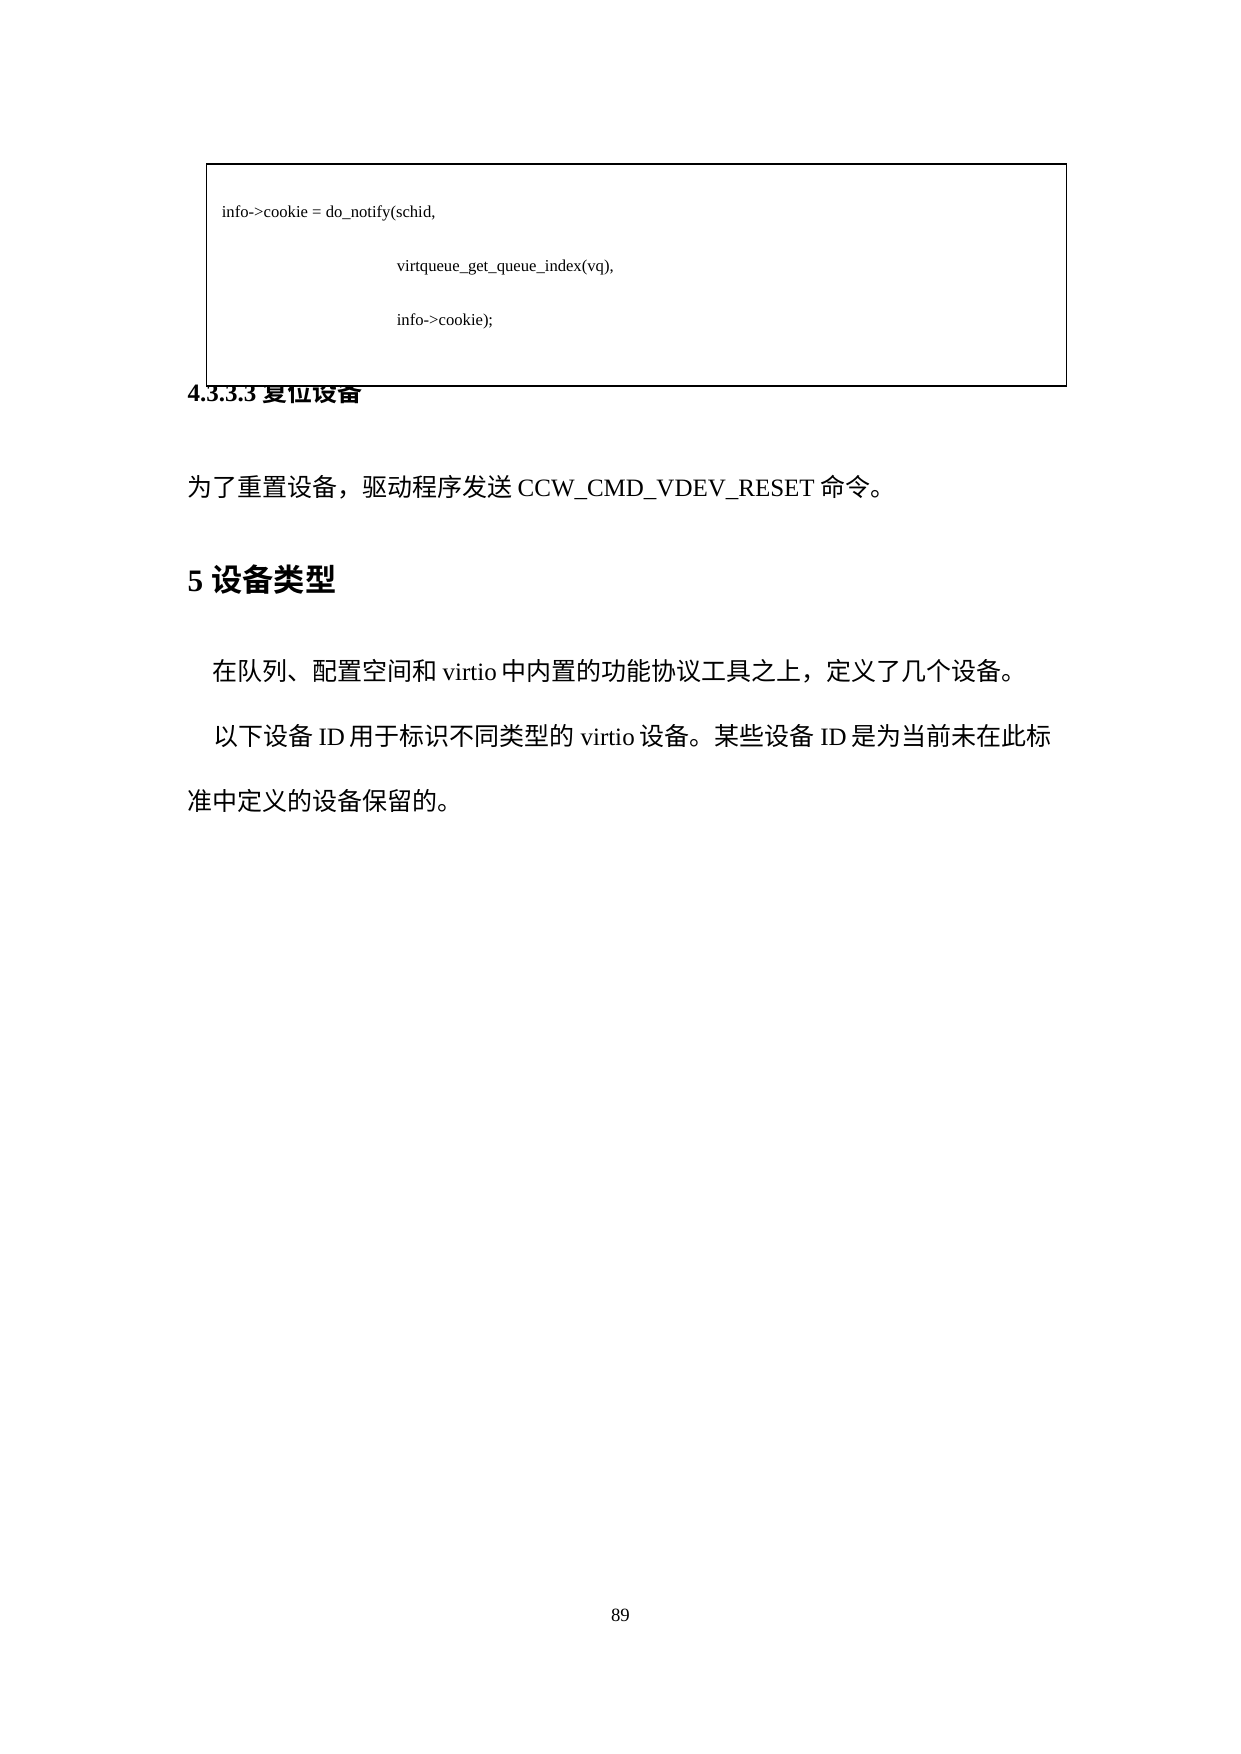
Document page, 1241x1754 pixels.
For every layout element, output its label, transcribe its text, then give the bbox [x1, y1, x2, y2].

text 在队列、配置空间和virtio中内置的功能协议工具之上，定义了几个设备。 [187, 637, 1053, 702]
subtitle 5 设备类型 [187, 545, 1053, 610]
text 为了重置设备，驱动程序发送CCW_CMD_VDEV_RESET命令。 [187, 453, 1053, 518]
text 以下设备ID用于标识不同类型的virtio设备。某些设备ID是为当前未在此标准中定义的设备保留的。 [187, 702, 1053, 832]
subtitle 4.3.3.3 复位设备 [187, 358, 1053, 423]
